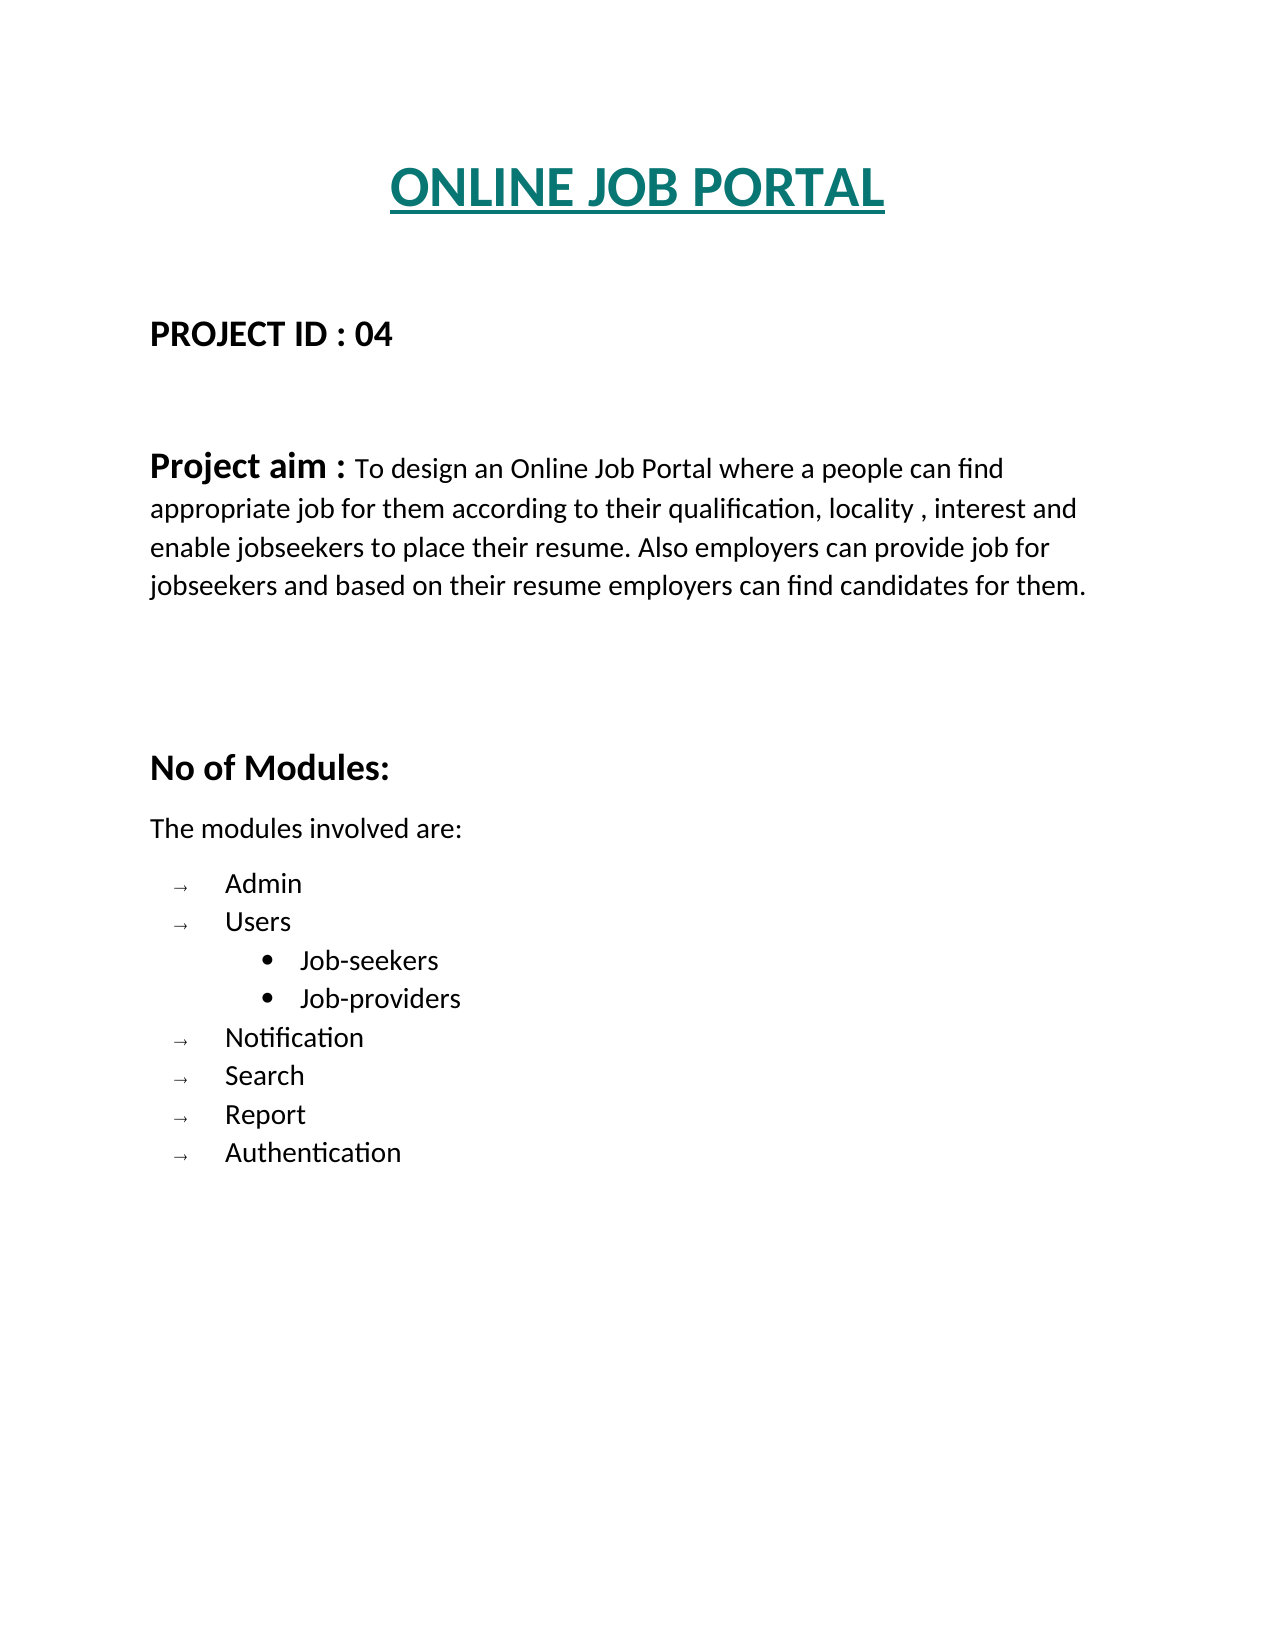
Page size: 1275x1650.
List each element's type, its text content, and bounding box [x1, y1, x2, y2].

text The modules involved are: [150, 810, 1125, 846]
text PROJECT ID : 04 [150, 310, 1125, 356]
list Search [187, 1057, 1125, 1093]
list Users [187, 903, 1125, 939]
list Notification [187, 1019, 1125, 1054]
list Job-providers [262, 980, 1125, 1016]
list Admin [187, 865, 1125, 901]
list Job-seekers [262, 942, 1125, 978]
list Authentication [187, 1134, 1125, 1170]
text No of Modules: [150, 744, 1125, 790]
text ONLINE JOB PORTAL [150, 150, 1125, 221]
list Report [187, 1096, 1125, 1131]
text Project aim : To design an Online Job Portal where a people can find appropriate job for them according to their qualification, locality , interest and enable jobseekers to place their resume. Also employers can provide job for jobseekers and based on their resume employers can find candidates for them. [150, 442, 1125, 603]
